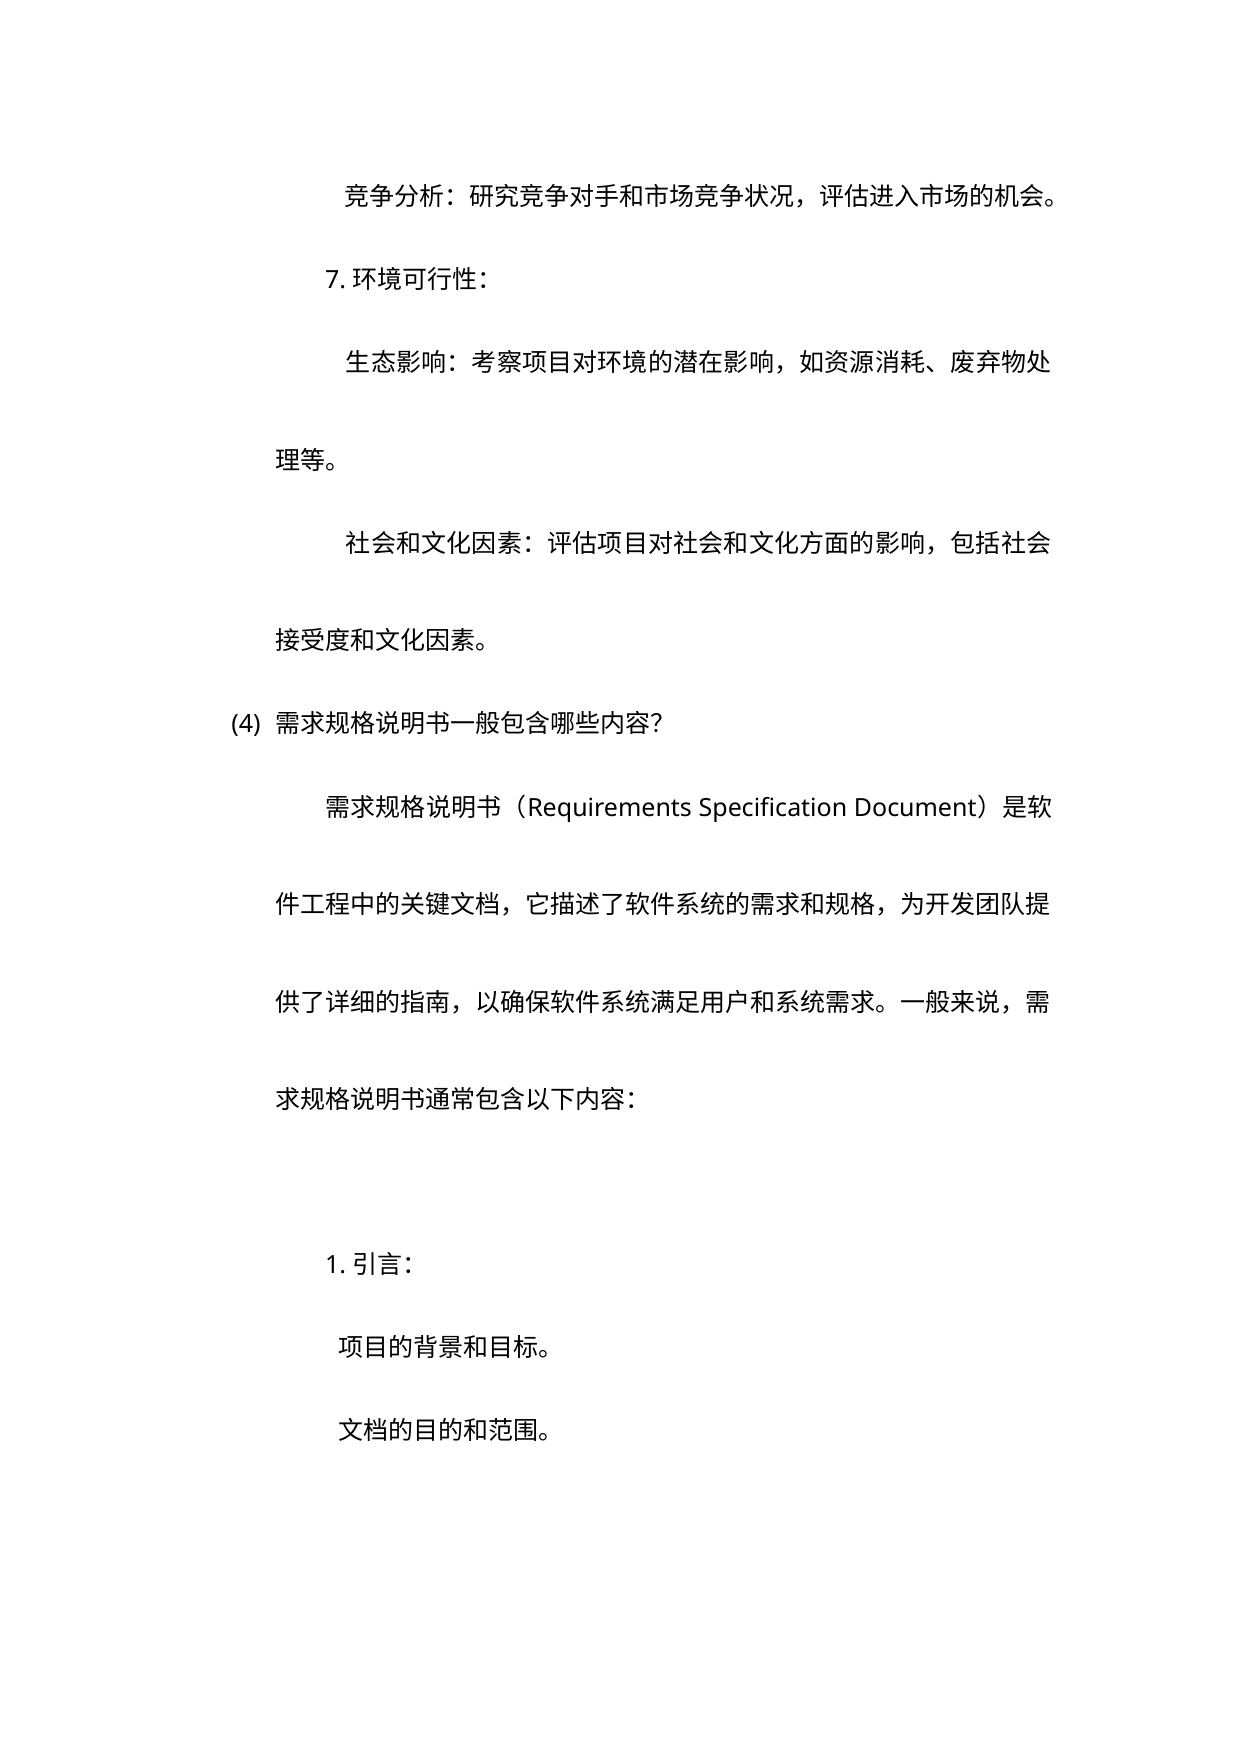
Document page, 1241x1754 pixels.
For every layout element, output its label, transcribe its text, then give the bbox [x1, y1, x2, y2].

list 生态影响：考察项目对环境的潜在影响，如资源消耗、废弃物处理等。 [275, 328, 1053, 491]
list 文档的目的和范围。 [275, 1396, 1053, 1461]
list 竞争分析：研究竞争对手和市场竞争状况，评估进入市场的机会。 [275, 162, 1053, 227]
list 社会和文化因素：评估项目对社会和文化方面的影响，包括社会接受度和文化因素。 [275, 509, 1053, 671]
list 7. 环境可行性： [275, 245, 1053, 310]
list 需求规格说明书一般包含哪些内容？ [231, 689, 1053, 754]
list 1. 引言： [275, 1230, 1053, 1295]
list 项目的背景和目标。 [275, 1313, 1053, 1378]
list 需求规格说明书（Requirements Specification Document）是软件工程中的关键文档，它描述了软件系统的需求和规格，为开发团队提供了详细的指南，以确保软件系统满足用户和系统需求。一般来说，需求规格说明书通常包含以下内容： [275, 773, 1053, 1130]
